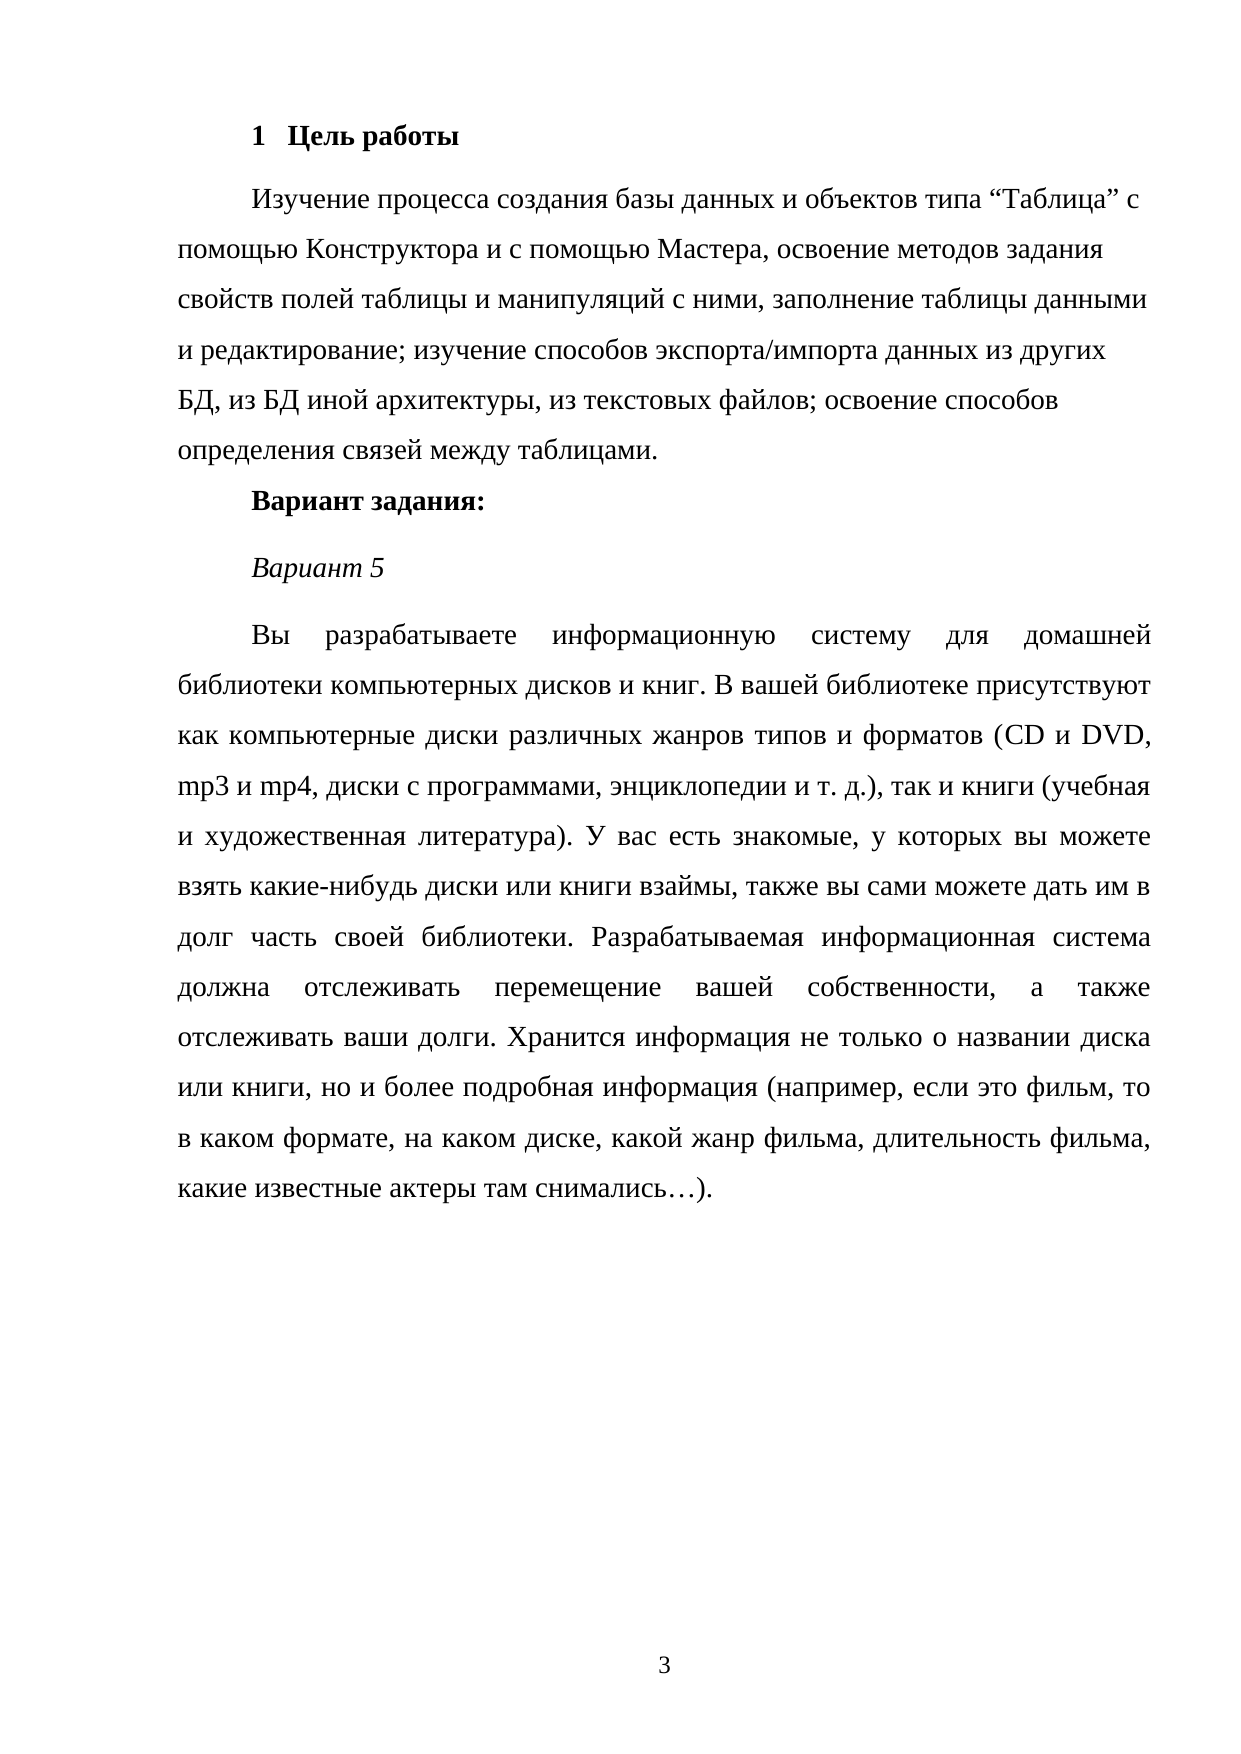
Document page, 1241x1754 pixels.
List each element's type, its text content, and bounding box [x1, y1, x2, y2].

text 1 Цель работы [177, 118, 1152, 152]
text Изучение процесса создания базы данных и объектов типа “Таблица” с помощью Конструктора и с помощью Мастера, освоение методов задания свойств полей таблицы и манипуляций с ними, заполнение таблицы данными и редактирование; изучение способов экспорта/импорта данных из других БД, из БД иной архитектуры, из текстовых файлов; освоение способов определения связей между таблицами. Вариант задания: [177, 181, 1152, 516]
text Вы разрабатываете информационную систему для домашней библиотеки компьютерных дисков и книг. В вашей библиотеке присутствуют как компьютерные диски различных жанров типов и форматов (CD и DVD, mp3 и mp4, диски с программами, энциклопедии и т. д.), так и книги (учебная и художественная литература). У вас есть знакомые, у которых вы можете взять какие-нибудь диски или книги взаймы, также вы сами можете дать им в долг часть своей библиотеки. Разрабатываемая информационная система должна отслеживать перемещение вашей собственности, а также отслеживать ваши долги. Хранится информация не только о названии диска или книги, но и более подробная информация (например, если это фильм, то в каком формате, на каком диске, какой жанр фильма, длительность фильма, какие известные актеры там снимались…). [177, 617, 1152, 1204]
text Вариант 5 [177, 550, 1152, 583]
